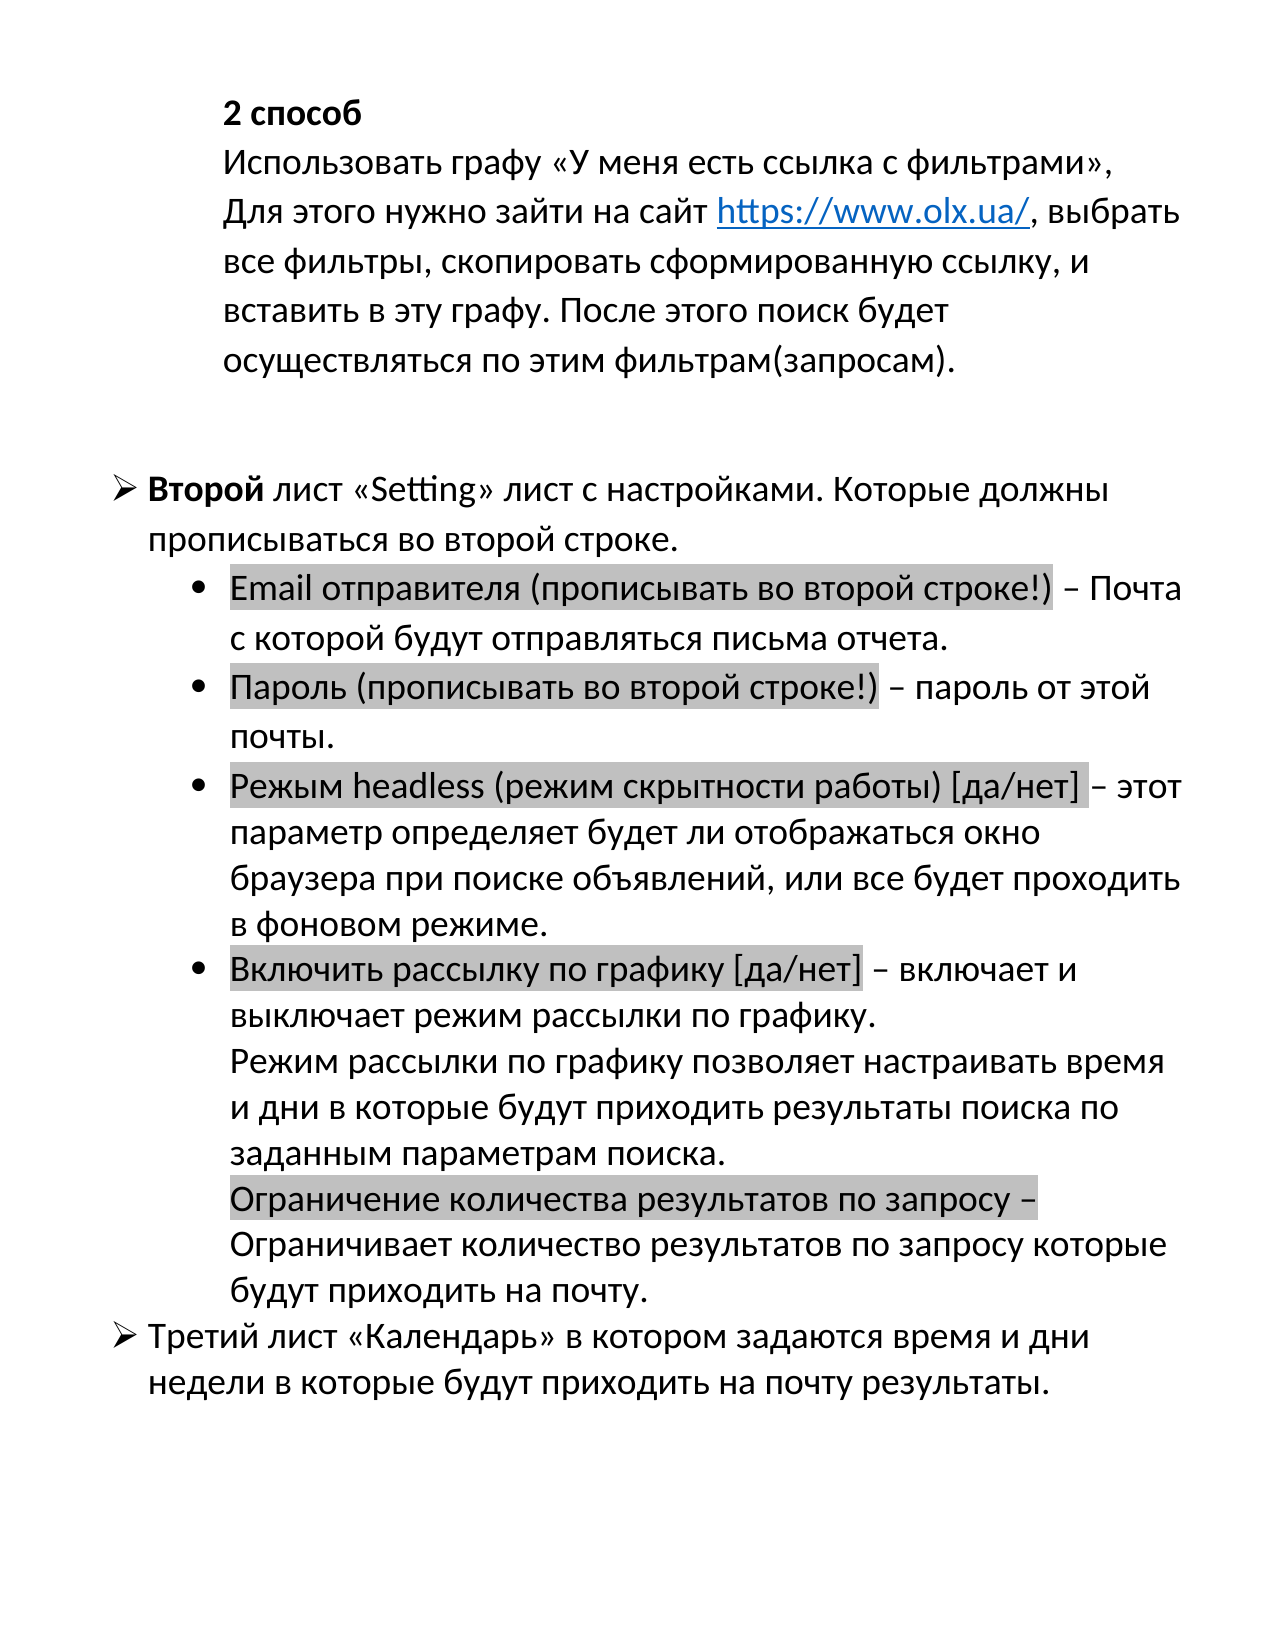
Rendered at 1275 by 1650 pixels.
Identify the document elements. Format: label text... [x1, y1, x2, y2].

list Использовать графу «У меня есть ссылка с фильтрами», [223, 138, 1186, 184]
list Режым headless (режим скрытности работы) [да/нет] – этот параметр определяет будет ли отображаться окно браузера при поиске объявлений, или все будет проходить в фоновом режиме. [192, 762, 1186, 945]
list Пароль (прописывать во второй строке!) – пароль от этой почты. [192, 663, 1186, 758]
list Email отправителя (прописывать во второй строке!) – Почта с которой будут отправляться письма отчета. [192, 564, 1186, 659]
list Ограничение количества результатов по запросу – Ограничивает количество результатов по запросу которые будут приходить на почту. [229, 1174, 1186, 1312]
list Режим рассылки по графику позволяет настраивать время и дни в которые будут приходить результаты поиска по заданным параметрам поиска. [229, 1037, 1186, 1174]
list 2 способ [223, 88, 1186, 134]
list Для этого нужно зайти на сайт https://www.olx.ua/, выбрать все фильтры, скопировать сформированную ссылку, и вставить в эту графу. После этого поиск будет осуществляться по этим фильтрам(запросам). [223, 187, 1186, 382]
list Второй лист «Setting» лист с настройками. Которые должны прописываться во второй строке. [110, 465, 1186, 560]
list Включить рассылку по графику [да/нет] – включает и выключает режим рассылки по графику. [192, 945, 1186, 1037]
list Третий лист «Календарь» в котором задаются время и дни недели в которые будут приходить на почту результаты. [110, 1312, 1186, 1404]
